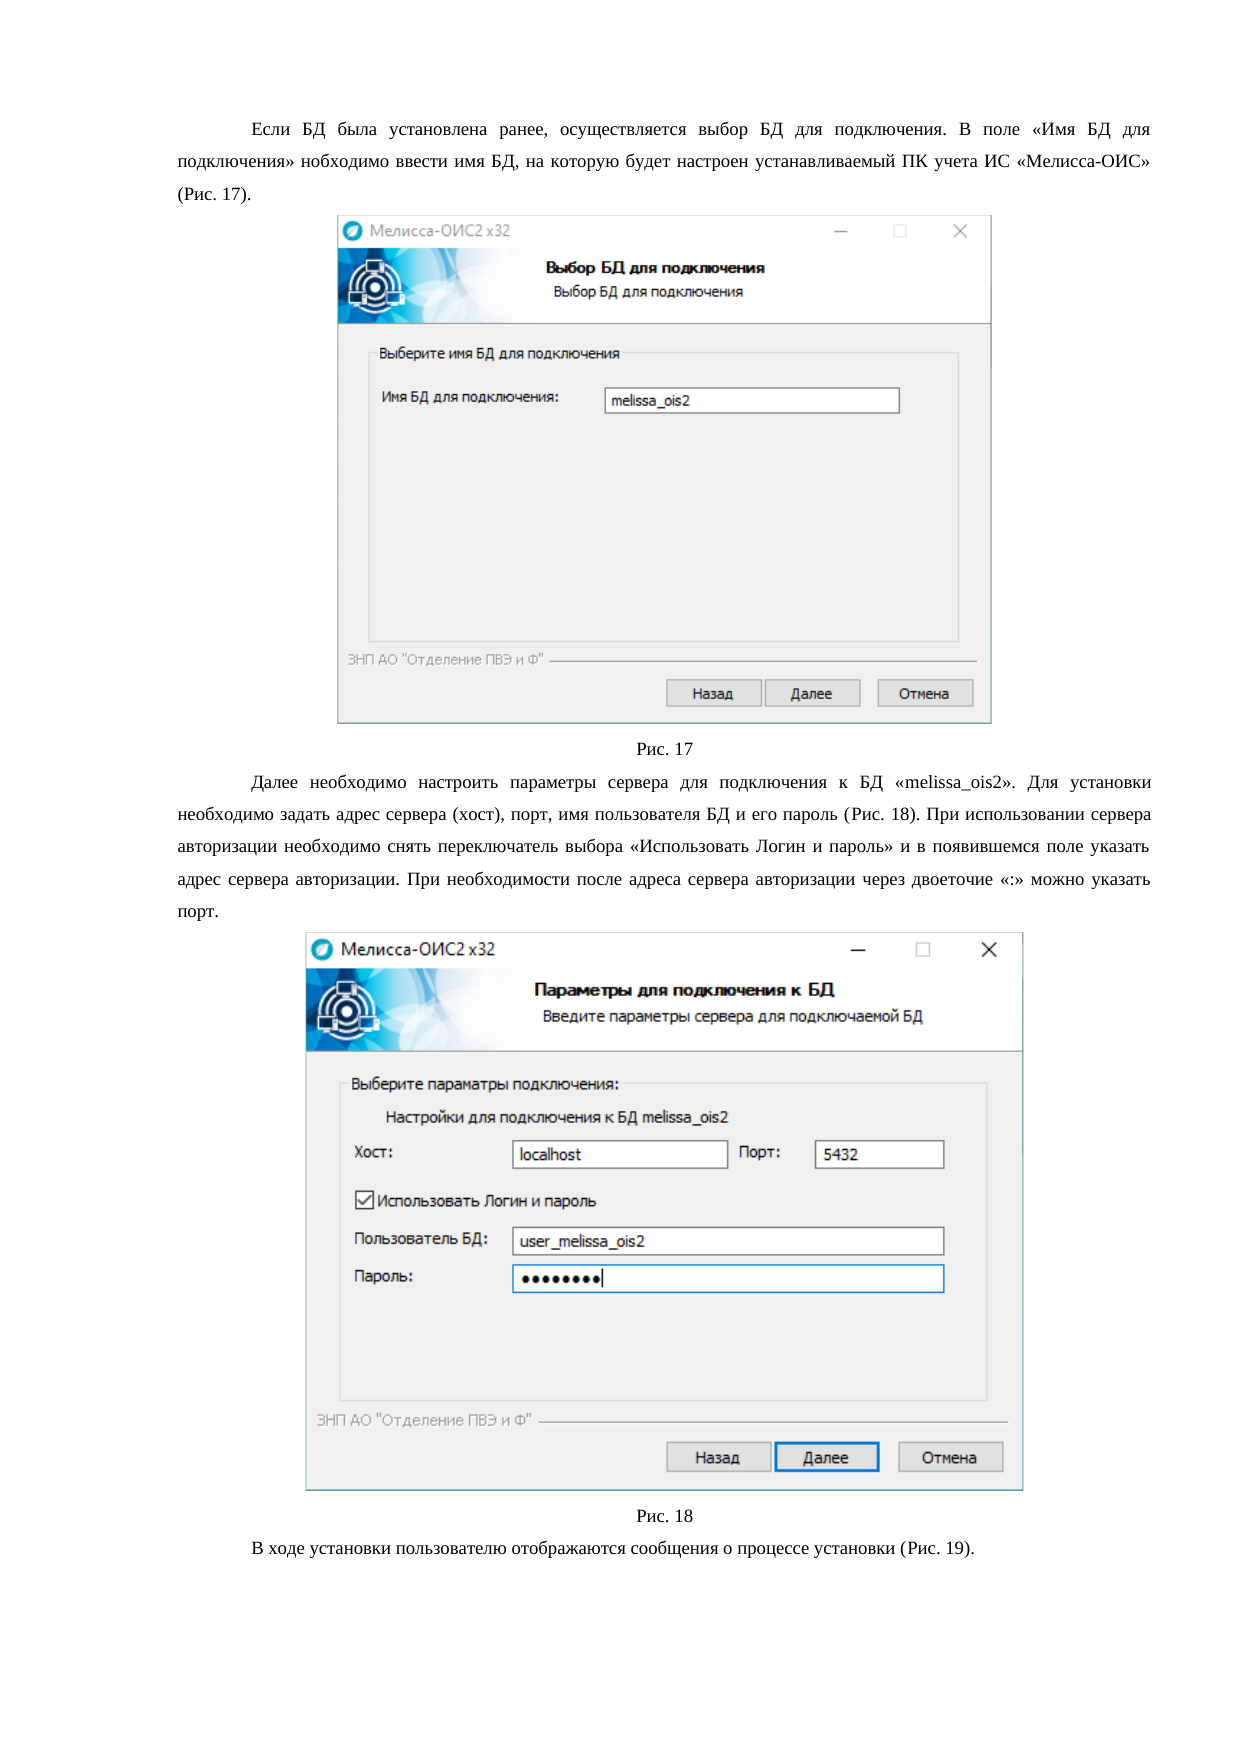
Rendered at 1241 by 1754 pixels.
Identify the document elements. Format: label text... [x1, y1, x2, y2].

text В ходе установки пользователю отображаются сообщения о процессе установки (рис. 19). [177, 1537, 1152, 1558]
text Далее необходимо настроить параметры сервера для подключения к БД «melissa_ois2». Для установки необходимо задать адрес сервера (хост), порт, имя пользователя БД и его пароль (рис. 18). При использовании сервера авторизации необходимо снять переключатель выбора «Использовать Логин и пароль» и в появившемся поле указать адрес сервера авторизации. При необходимости после адреса сервера авторизации через двоеточие «:» можно указать порт. [177, 771, 1152, 921]
text Рис. 18 [177, 1504, 1152, 1526]
text Рис. 17 [177, 738, 1152, 760]
picture [305, 932, 1024, 1491]
text Если БД была установлена ранее, осуществляется выбор БД для подключения. В поле «Имя БД для подключения» нобходимо ввести имя БД, на которую будет настроен устанавливаемый ПК учета ИС «Мелисса-ОИС» (рис. 17). [177, 118, 1152, 204]
picture [337, 215, 992, 724]
